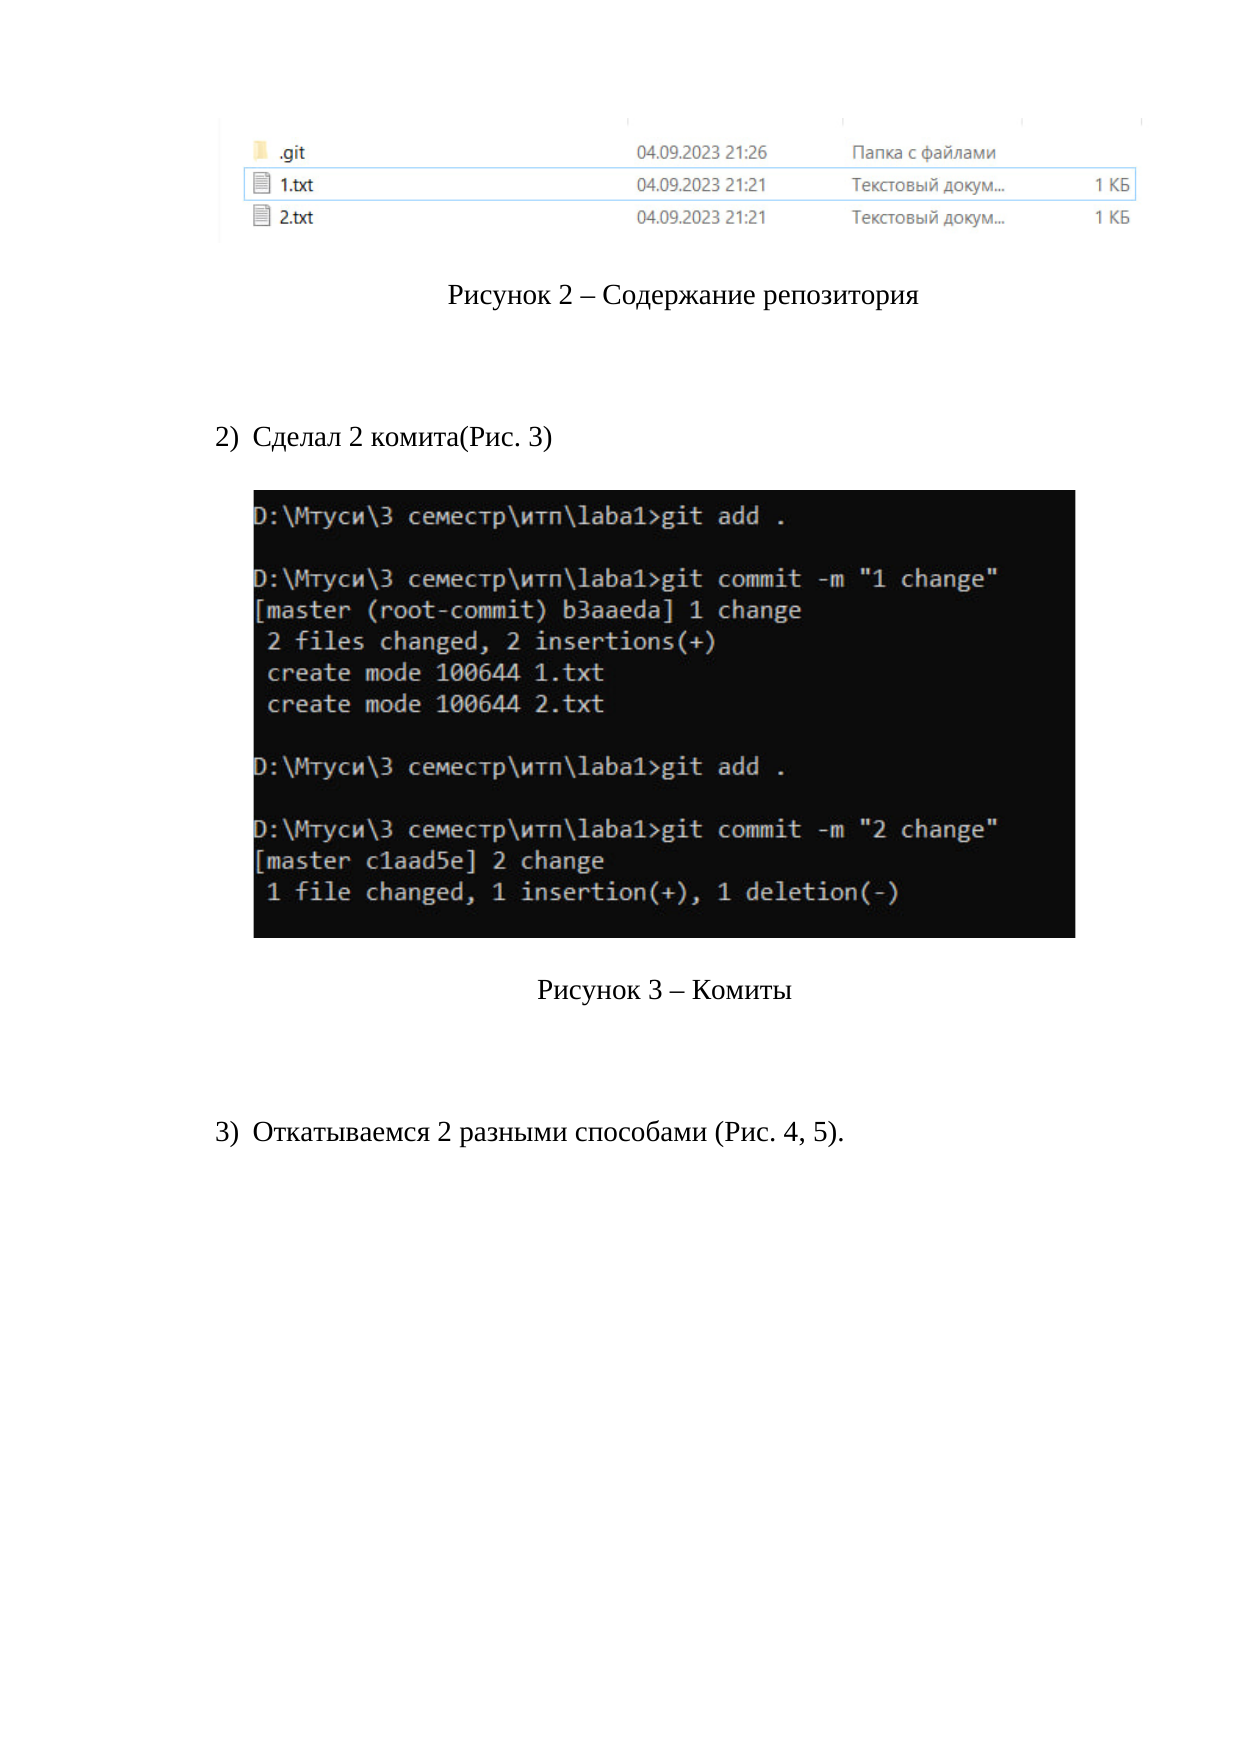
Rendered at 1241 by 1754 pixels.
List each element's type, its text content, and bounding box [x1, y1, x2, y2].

picture [214, 118, 1190, 243]
text Рисунок 2 – Содержание репозитория [215, 277, 1152, 311]
list Откатываемся 2 разными способами (Рис. 4, 5). [215, 1114, 1152, 1148]
text Рисунок 3 – Комиты [177, 972, 1152, 1006]
picture [253, 490, 1076, 938]
list Сделал 2 комита(Рис. 3) [215, 419, 1152, 453]
